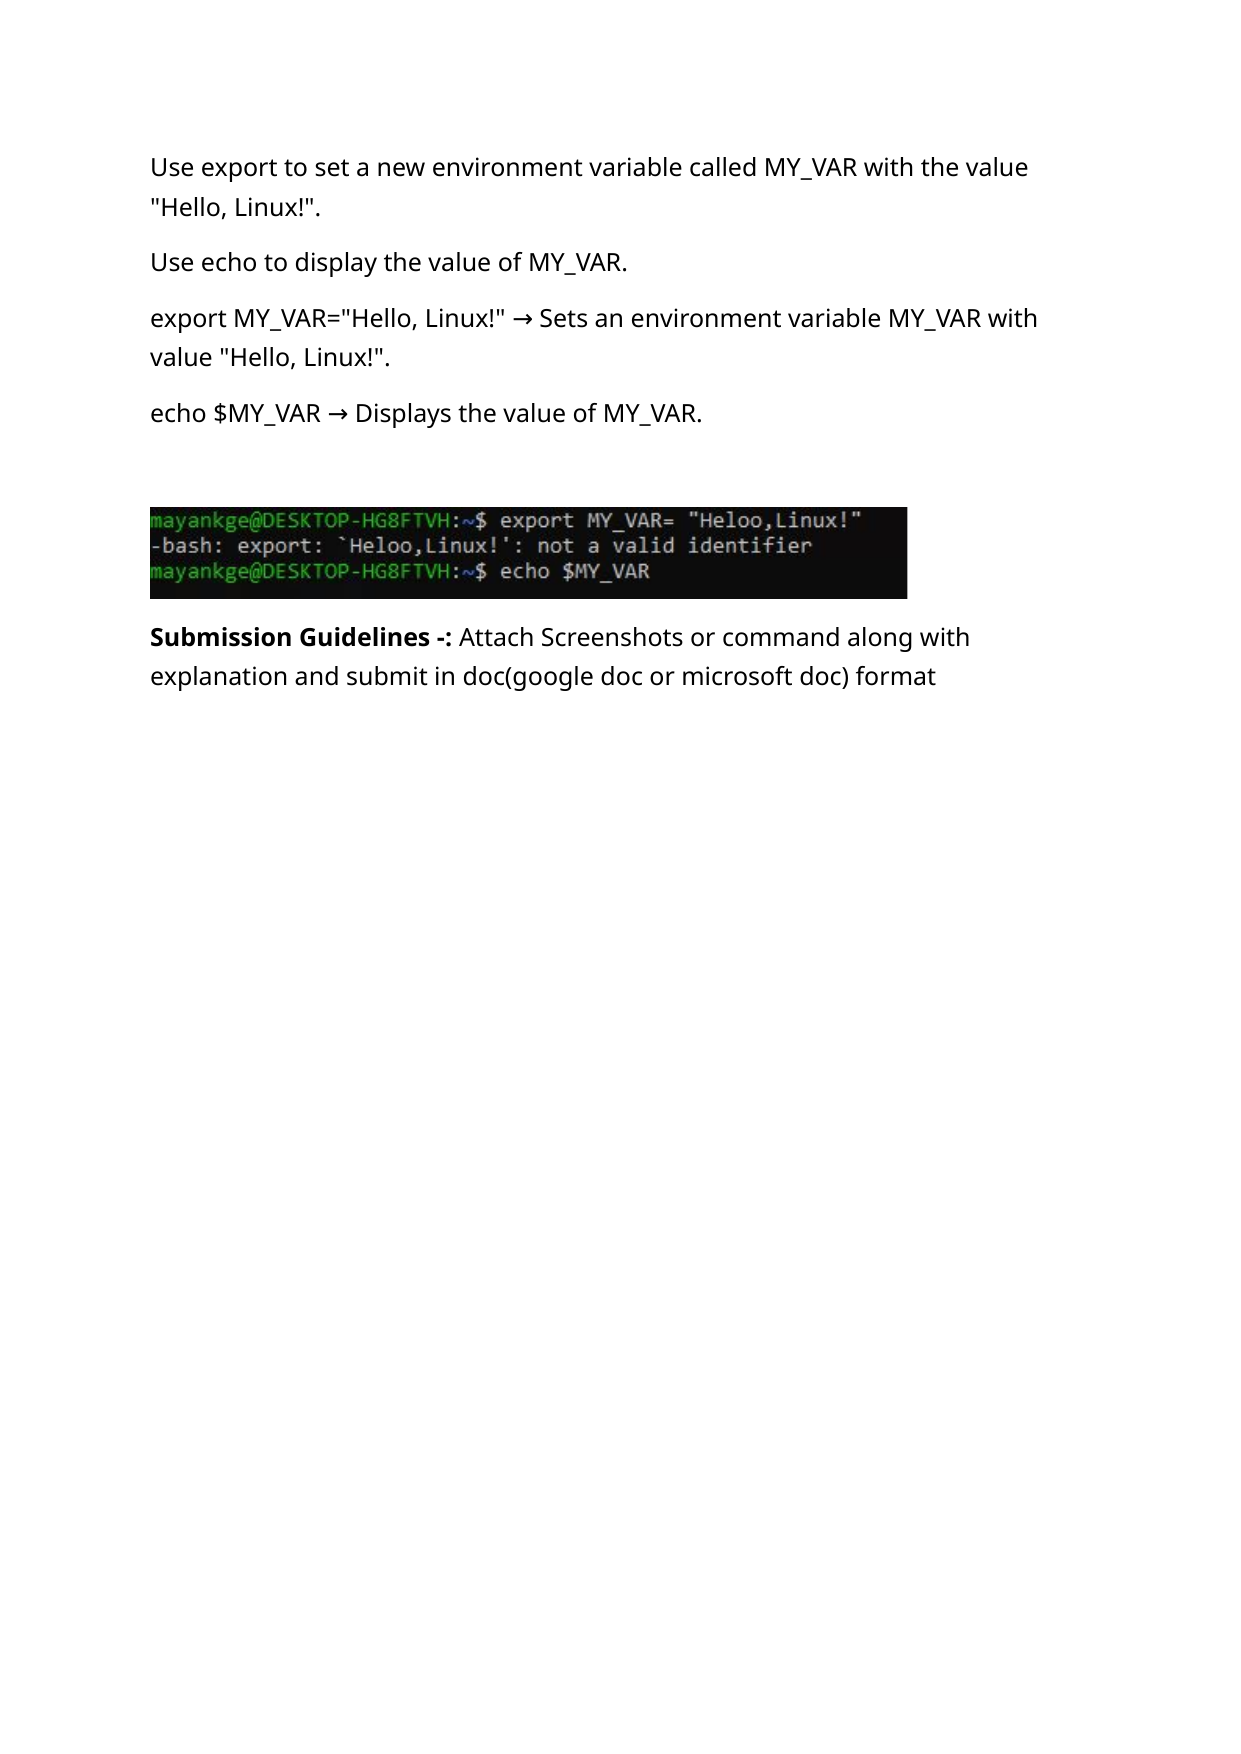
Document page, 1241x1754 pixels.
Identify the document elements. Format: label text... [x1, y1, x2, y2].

text Use export to set a new environment variable called MY_VAR with the value "Hello, Linux!". [150, 150, 1090, 223]
text Submission Guidelines -: Attach Screenshots or command along with explanation and submit in doc(google doc or microsoft doc) format [150, 620, 1090, 693]
text export MY_VAR="Hello, Linux!" → Sets an environment variable MY_VAR with value "Hello, Linux!". [150, 301, 1090, 374]
picture [150, 507, 908, 599]
text Use echo to display the value of MY_VAR. [150, 245, 1090, 279]
text echo $MY_VAR → Displays the value of MY_VAR. [150, 396, 1090, 430]
